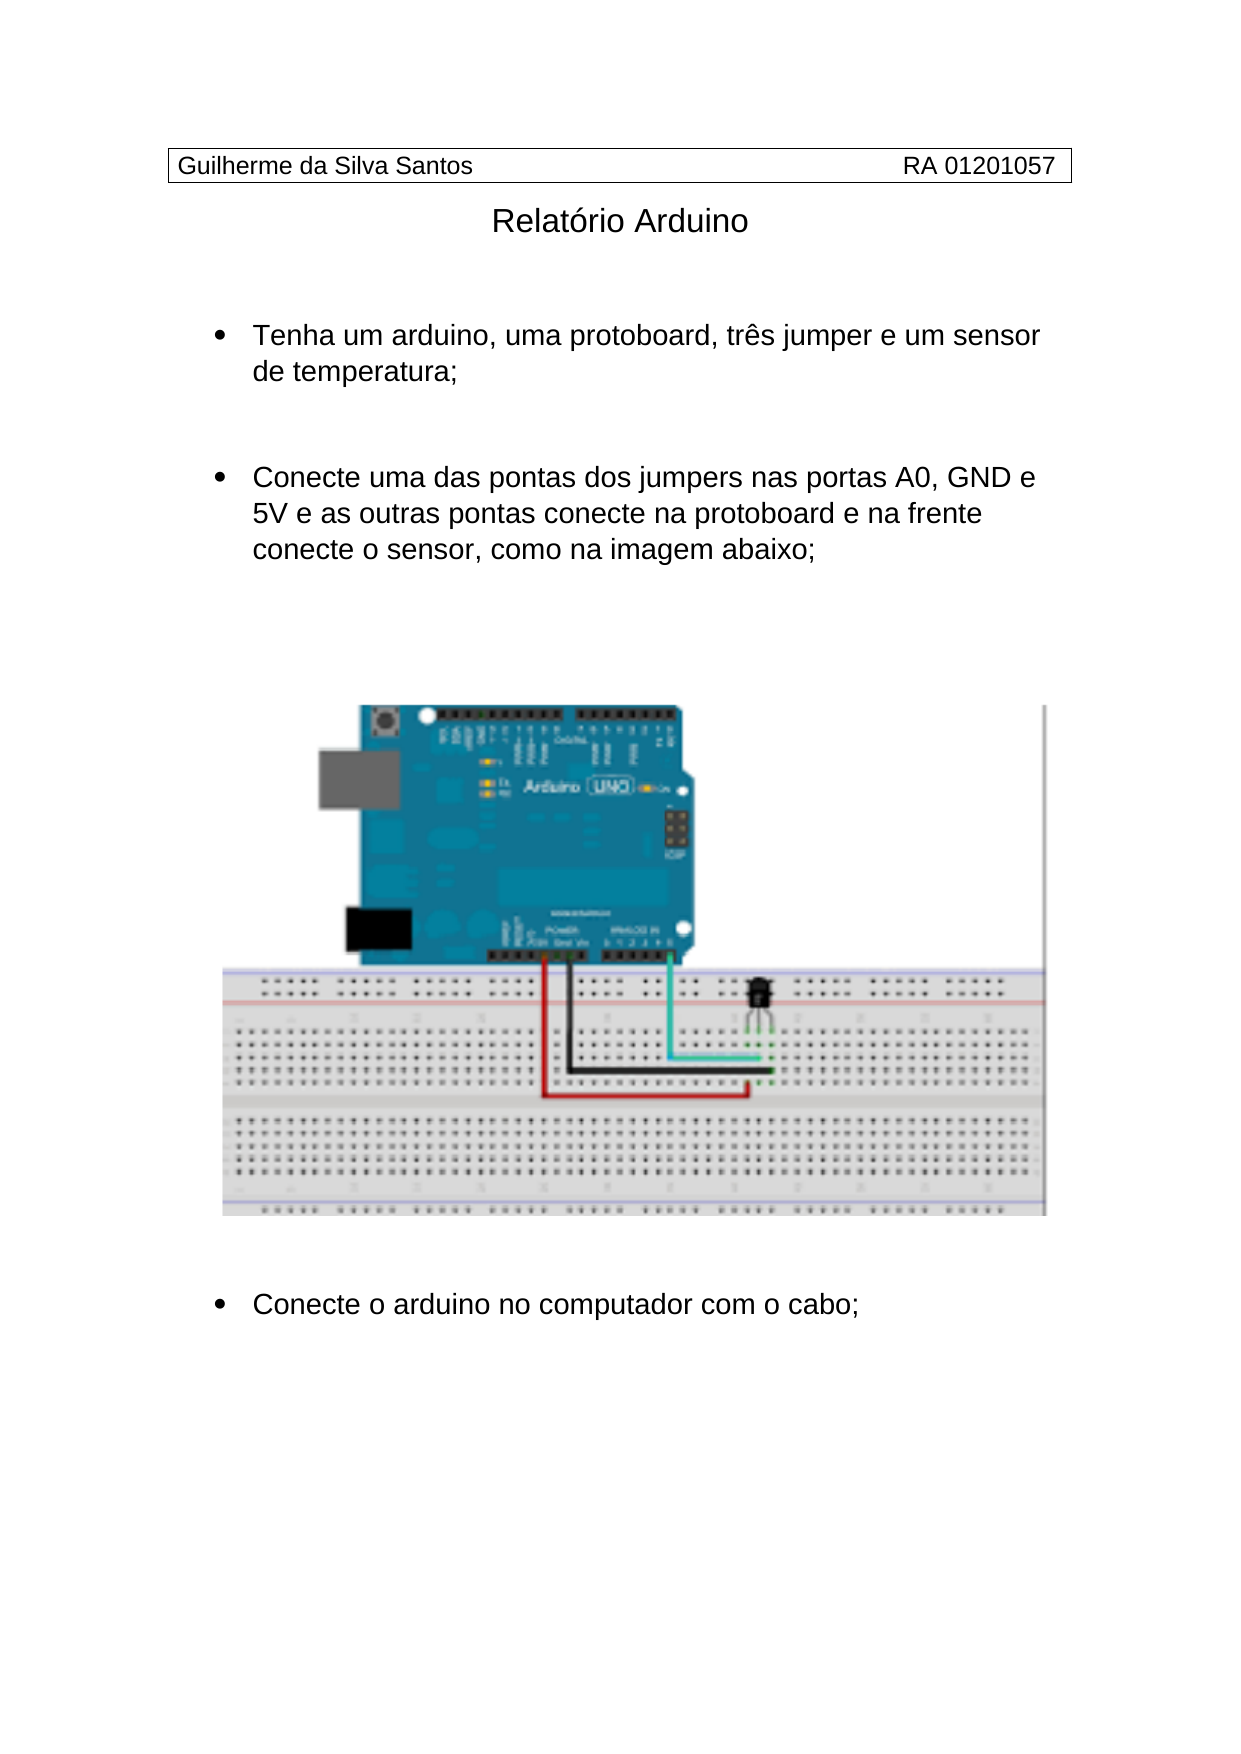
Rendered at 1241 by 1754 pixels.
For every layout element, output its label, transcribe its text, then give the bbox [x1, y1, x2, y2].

text Relatório Arduino [177, 202, 1063, 240]
list Tenha um arduino, uma protoboard, três jumper e um sensor de temperatura; [215, 318, 1063, 388]
picture [177, 690, 1063, 1216]
list Conecte o arduino no computador com o cabo; [215, 1287, 1063, 1321]
text Guilherme da Silva Santos RA 01201057 [169, 149, 1071, 182]
list Conecte uma das pontas dos jumpers nas portas A0, GND e 5V e as outras pontas conecte na protoboard e na frente conecte o sensor, como na imagem abaixo; [215, 460, 1063, 566]
